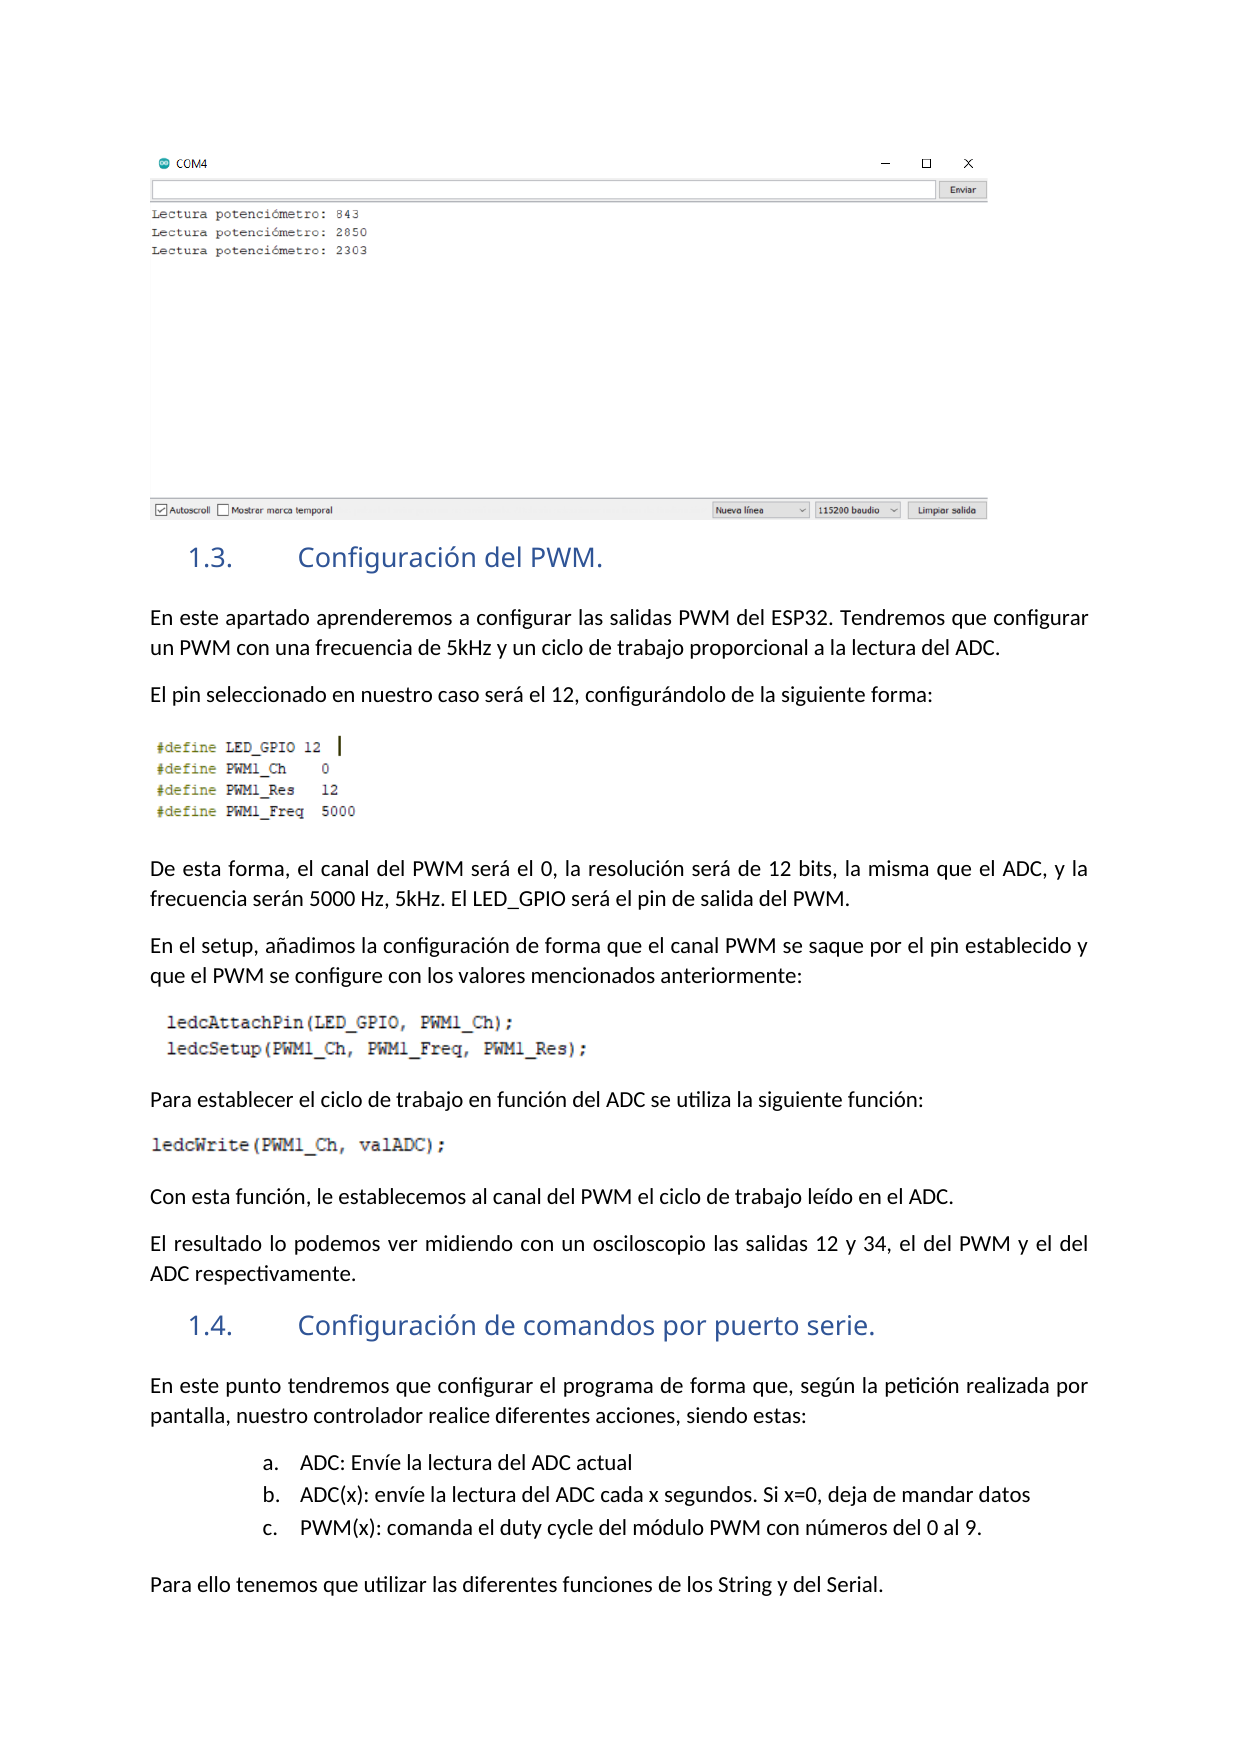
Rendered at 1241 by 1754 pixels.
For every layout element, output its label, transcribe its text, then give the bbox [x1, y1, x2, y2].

text En este apartado aprenderemos a configurar las salidas PWM del ESP32. Tendremos que configurar un PWM con una frecuencia de 5kHz y un ciclo de trabajo proporcional a la lectura del ADC. [150, 603, 1090, 661]
text En el setup, añadimos la configuración de forma que el canal PWM se saque por el pin establecido y que el PWM se configure con los valores mencionados anteriormente: [150, 931, 1090, 989]
text En este punto tendremos que configurar el programa de forma que, según la petición realizada por pantalla, nuestro controlador realice diferentes acciones, siendo estas: [150, 1371, 1090, 1429]
list PWM(x): comanda el duty cycle del módulo PWM con números del 0 al 9. [262, 1513, 1090, 1541]
text Con esta función, le establecemos al canal del PWM el ciclo de trabajo leído en el ADC. [150, 1182, 1090, 1211]
text Para establecer el ciclo de trabajo en función del ADC se utiliza la siguiente función: [150, 1086, 1090, 1113]
picture [150, 150, 988, 520]
subtitle Configuración de comandos por puerto serie. [187, 1306, 1090, 1343]
text El pin seleccionado en nuestro caso será el 12, configurándolo de la siguiente forma: [150, 680, 1090, 708]
text El resultado lo podemos ver midiendo con un osciloscopio las salidas 12 y 34, el del PWM y el del ADC respectivamente. [150, 1229, 1090, 1288]
picture [150, 1132, 463, 1164]
subtitle Configuración del PWM. [187, 538, 1090, 575]
text De esta forma, el canal del PWM será el 0, la resolución será de 12 bits, la misma que el ADC, y la frecuencia serán 5000 Hz, 5kHz. El LED_GPIO será el pin de salida del PWM. [150, 854, 1090, 912]
text Para ello tenemos que utilizar las diferentes funciones de los String y del Serial. [150, 1570, 1090, 1598]
picture [150, 1007, 616, 1067]
picture [150, 726, 372, 835]
list ADC(x): envíe la lectura del ADC cada x segundos. Si x=0, deja de mandar datos [262, 1481, 1090, 1508]
list ADC: Envíe la lectura del ADC actual [262, 1448, 1090, 1476]
